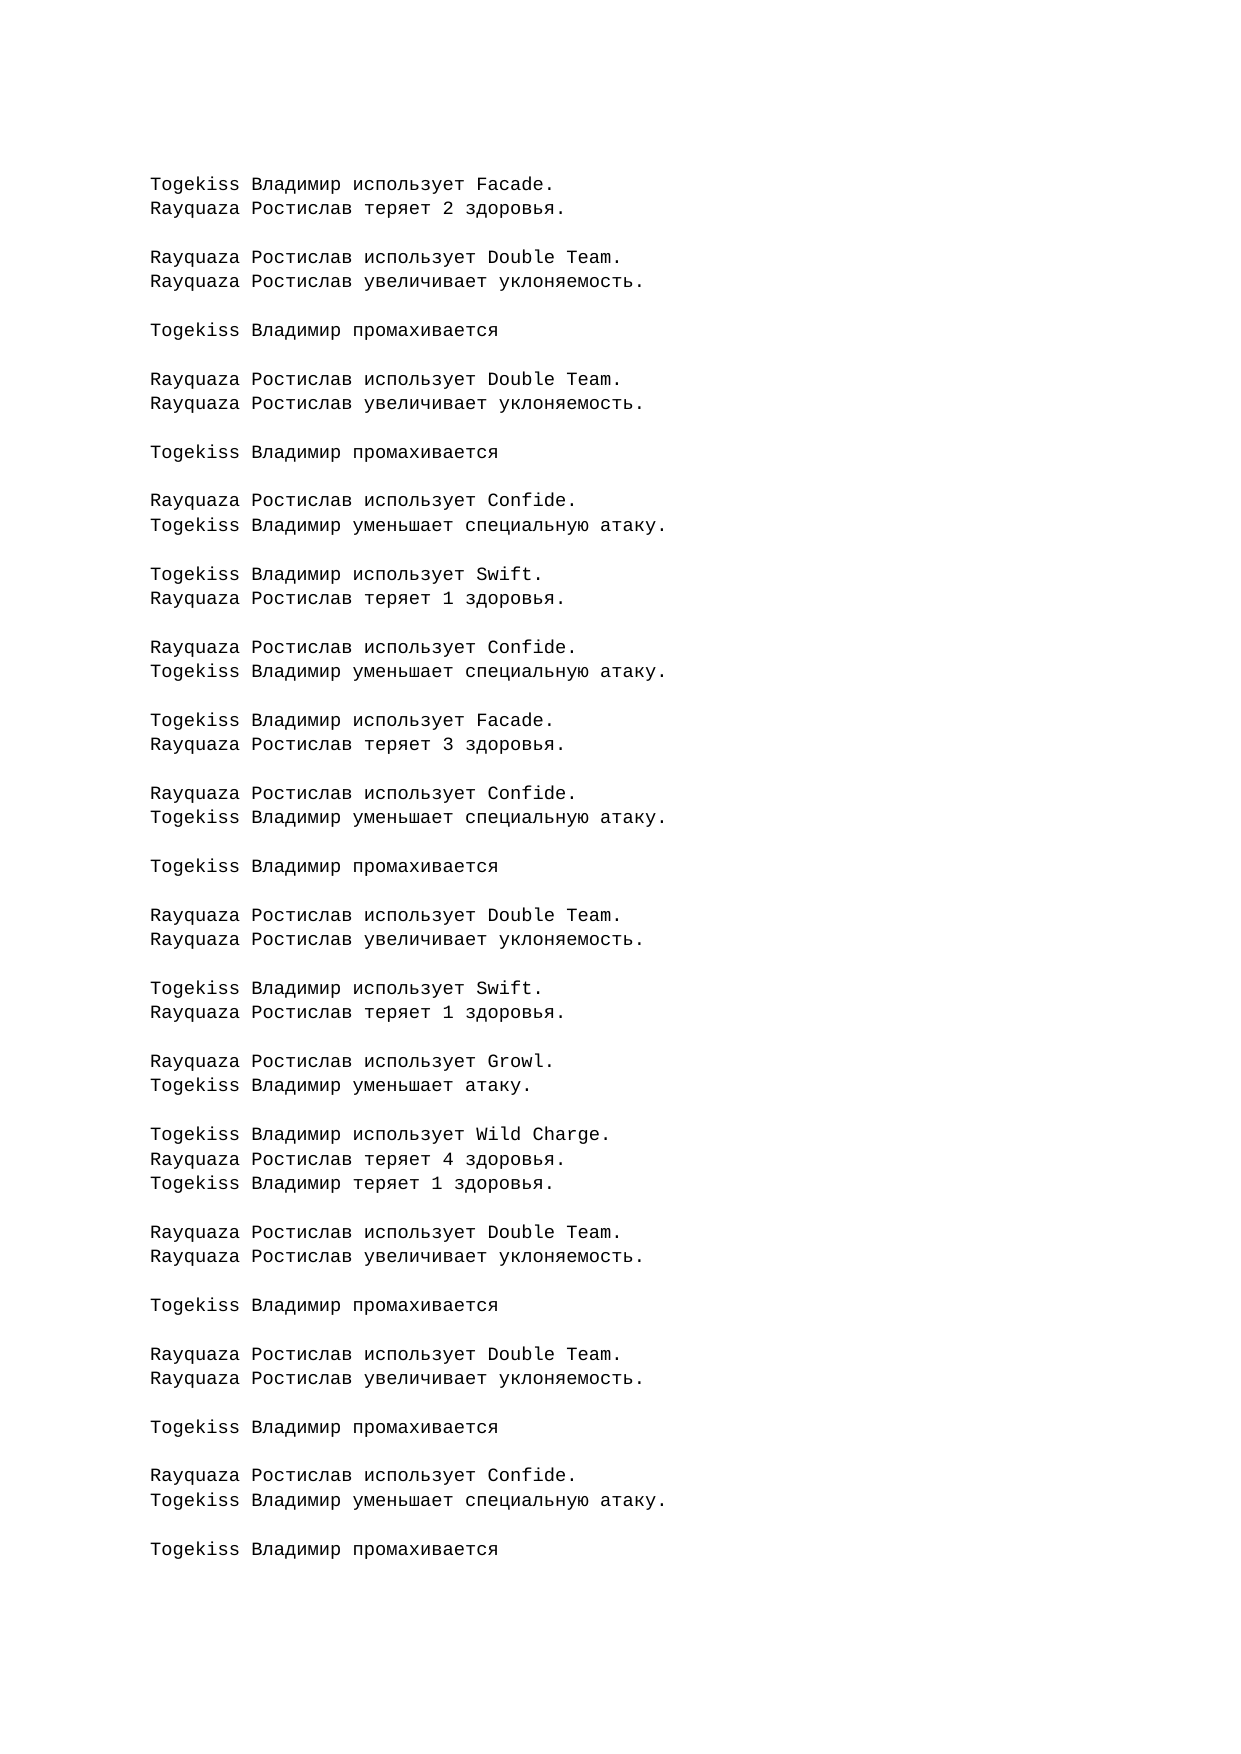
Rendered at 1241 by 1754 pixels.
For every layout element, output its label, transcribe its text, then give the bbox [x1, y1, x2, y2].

text Togekiss Владимир промахивается [150, 321, 1090, 342]
text Togekiss Владимир использует Facade. [150, 174, 1090, 196]
text Rayquaza Ростислав использует Confide. [150, 784, 1090, 805]
text Togekiss Владимир промахивается [150, 1417, 1090, 1439]
text Rayquaza Ростислав теряет 1 здоровья. [150, 1003, 1090, 1024]
text Togekiss Владимир промахивается [150, 442, 1090, 464]
text Togekiss Владимир теряет 1 здоровья. [150, 1174, 1090, 1195]
text Rayquaza Ростислав использует Growl. [150, 1052, 1090, 1073]
text Rayquaza Ростислав использует Double Team. [150, 247, 1090, 269]
text Rayquaza Ростислав увеличивает уклоняемость. [150, 394, 1090, 415]
text Togekiss Владимир уменьшает атаку. [150, 1076, 1090, 1097]
text Togekiss Владимир уменьшает специальную атаку. [150, 1491, 1090, 1512]
text Togekiss Владимир уменьшает специальную атаку. [150, 662, 1090, 683]
text Togekiss Владимир промахивается [150, 1539, 1090, 1561]
text Togekiss Владимир промахивается [150, 857, 1090, 878]
text Rayquaza Ростислав использует Double Team. [150, 906, 1090, 927]
text Togekiss Владимир использует Facade. [150, 711, 1090, 732]
text Rayquaza Ростислав использует Confide. [150, 637, 1090, 659]
text Rayquaza Ростислав увеличивает уклоняемость. [150, 1369, 1090, 1390]
text Rayquaza Ростислав теряет 3 здоровья. [150, 735, 1090, 756]
text Rayquaza Ростислав увеличивает уклоняемость. [150, 1247, 1090, 1268]
text Rayquaza Ростислав использует Double Team. [150, 1222, 1090, 1244]
text Rayquaza Ростислав теряет 2 здоровья. [150, 199, 1090, 220]
text Rayquaza Ростислав использует Confide. [150, 1466, 1090, 1487]
text Togekiss Владимир уменьшает специальную атаку. [150, 516, 1090, 537]
text Rayquaza Ростислав теряет 1 здоровья. [150, 589, 1090, 610]
text Togekiss Владимир использует Swift. [150, 979, 1090, 1000]
text Togekiss Владимир промахивается [150, 1296, 1090, 1317]
text Rayquaza Ростислав теряет 4 здоровья. [150, 1149, 1090, 1171]
text Rayquaza Ростислав увеличивает уклоняемость. [150, 930, 1090, 951]
text Togekiss Владимир уменьшает специальную атаку. [150, 808, 1090, 829]
text Rayquaza Ростислав увеличивает уклоняемость. [150, 272, 1090, 293]
text Rayquaza Ростислав использует Double Team. [150, 369, 1090, 391]
text Togekiss Владимир использует Swift. [150, 564, 1090, 586]
text Rayquaza Ростислав использует Confide. [150, 491, 1090, 512]
text Rayquaza Ростислав использует Double Team. [150, 1344, 1090, 1366]
text Togekiss Владимир использует Wild Charge. [150, 1125, 1090, 1146]
